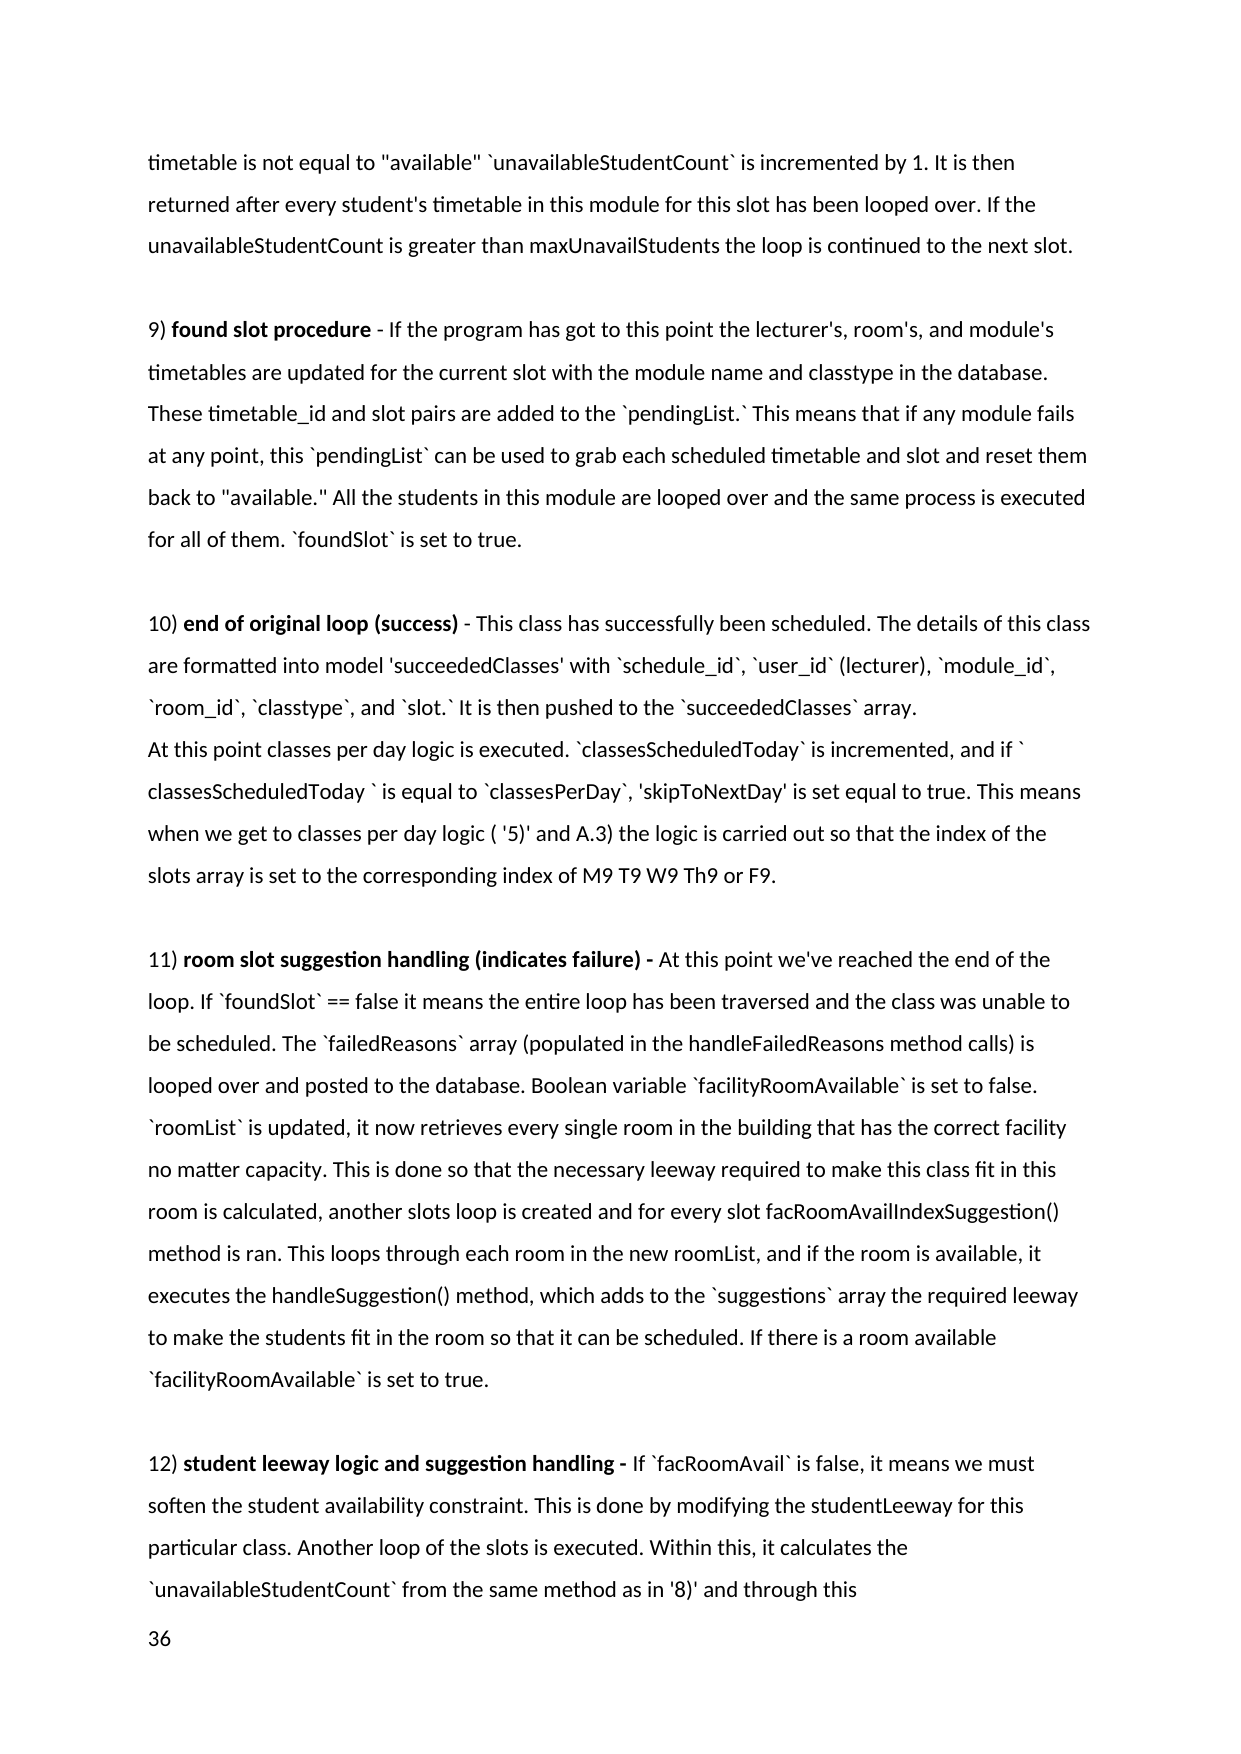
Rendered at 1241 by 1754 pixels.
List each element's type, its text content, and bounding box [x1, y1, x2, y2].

text 11) room slot suggestion handling (indicates failure) - At this point we've reached the end of the loop. If `foundSlot` == false it means the entire loop has been traversed and the class was unable to be scheduled. The `failedReasons` array (populated in the handleFailedReasons method calls) is looped over and posted to the database. Boolean variable `facilityRoomAvailable` is set to false. `roomList` is updated, it now retrieves every single room in the building that has the correct facility no matter capacity. This is done so that the necessary leeway required to make this class fit in this room is calculated, another slots loop is created and for every slot facRoomAvailIndexSuggestion() method is ran. This loops through each room in the new roomList, and if the room is available, it executes the handleSuggestion() method, which adds to the `suggestions` array the required leeway to make the students fit in the room so that it can be scheduled. If there is a room available `facilityRoomAvailable` is set to true. [148, 945, 1092, 1393]
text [148, 148, 1092, 260]
text At this point classes per day logic is executed. `classesScheduledToday` is incremented, and if ` classesScheduledToday ` is equal to `classesPerDay`, 'skipToNextDay' is set equal to true. This means when we get to classes per day logic ( '5)' and A.3) the logic is carried out so that the index of the slots array is set to the corresponding index of M9 T9 W9 Th9 or F9. [148, 735, 1092, 889]
text 9) found slot procedure - If the program has got to this point the lecturer's, room's, and module's timetables are updated for the current slot with the module name and classtype in the database. These timetable_id and slot pairs are added to the `pendingList.` This means that if any module fails at any point, this `pendingList` can be used to grab each scheduled timetable and slot and reset them back to "available." All the students in this module are looped over and the same process is executed for all of them. `foundSlot` is set to true. [148, 316, 1092, 553]
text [148, 1449, 1092, 1603]
text 10) end of original loop (success) - This class has successfully been scheduled. The details of this class are formatted into model 'succeededClasses' with `schedule_id`, `user_id` (lecturer), `module_id`, `room_id`, `classtype`, and `slot.` It is then pushed to the `succeededClasses` array. [148, 609, 1092, 721]
